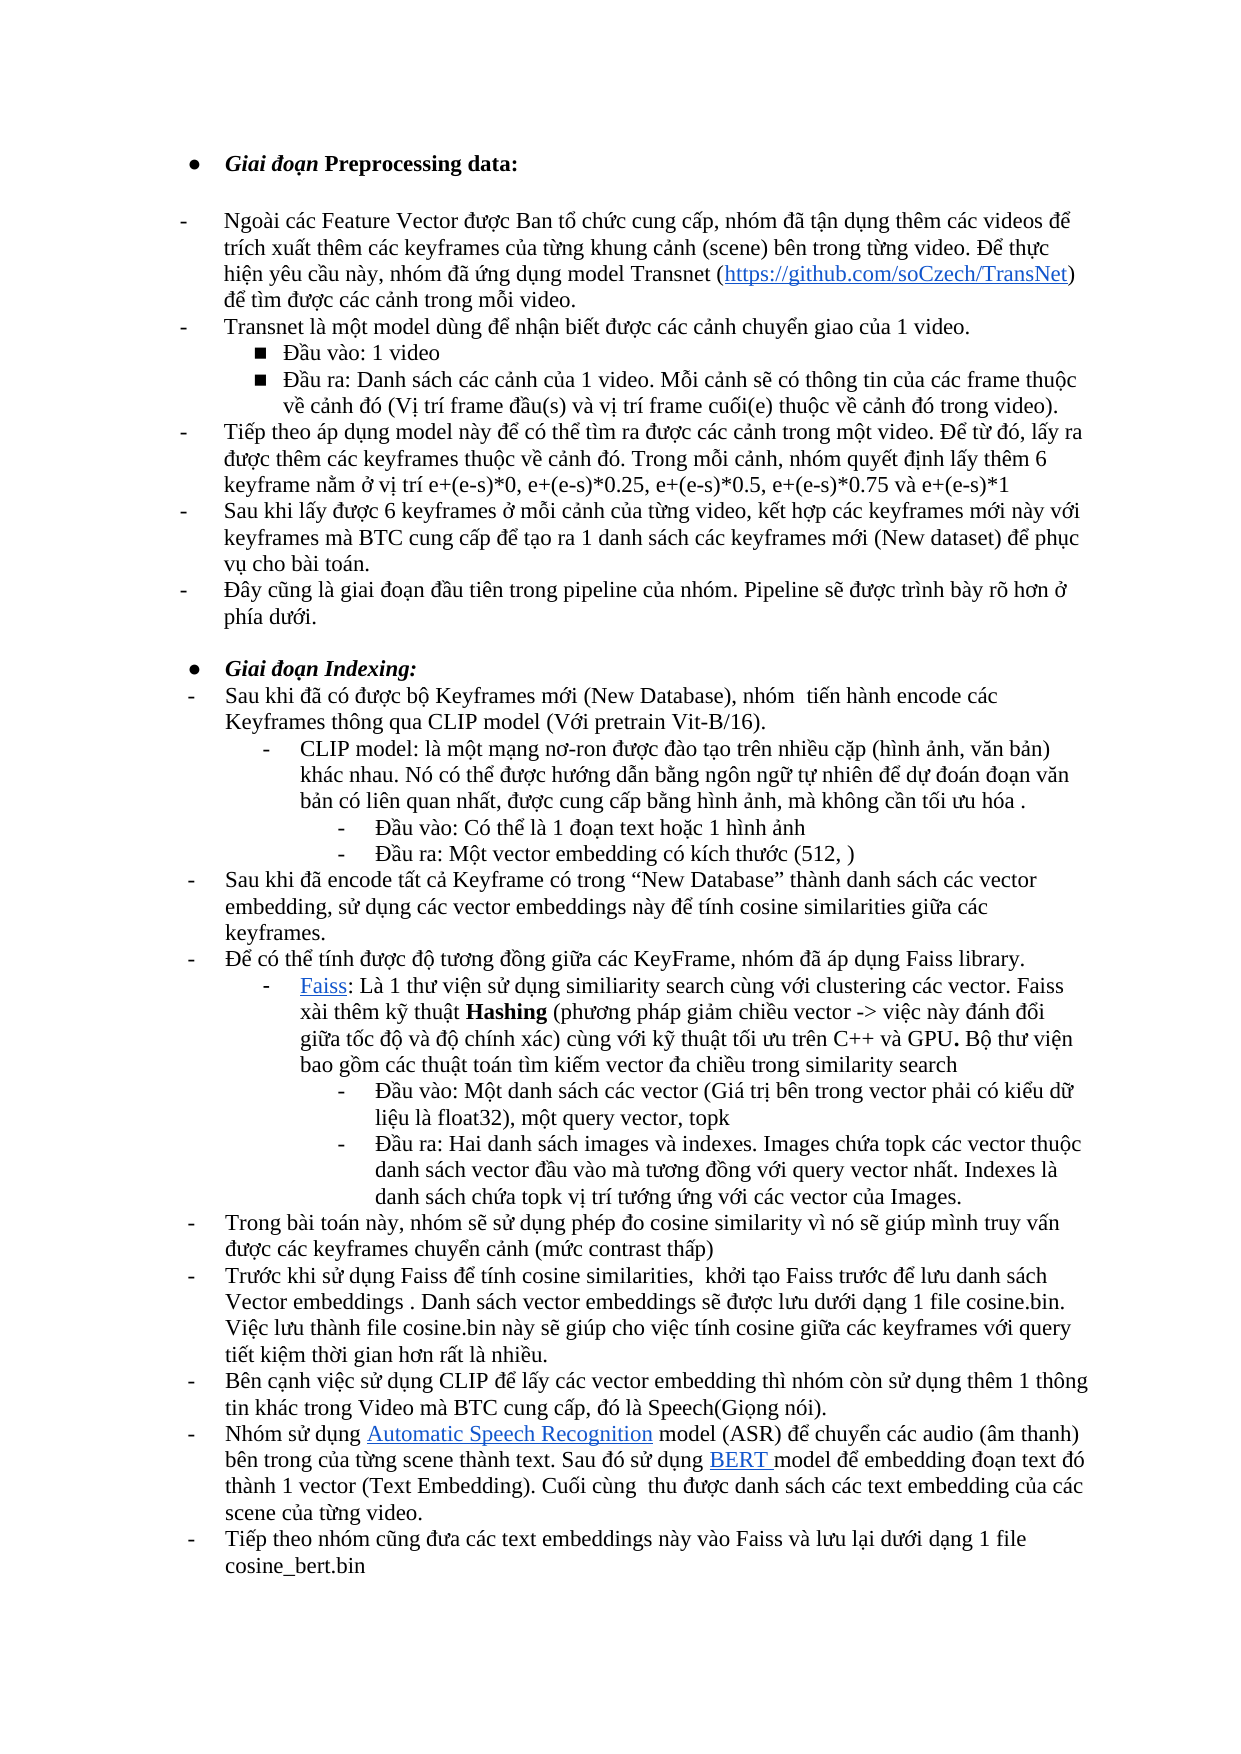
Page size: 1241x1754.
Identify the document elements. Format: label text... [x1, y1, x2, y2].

list CLIP model: là một mạng nơ-ron được đào tạo trên nhiều cặp (hình ảnh, văn bản) khác nhau. Nó có thể được hướng dẫn bằng ngôn ngữ tự nhiên để dự đoán đoạn văn bản có liên quan nhất, được cung cấp bằng hình ảnh, mà không cần tối ưu hóa . [262, 734, 1090, 814]
list Đầu ra: Danh sách các cảnh của 1 video. Mỗi cảnh sẽ có thông tin của các frame thuộc về cảnh đó (Vị trí frame đầu(s) và vị trí frame cuối(e) thuộc về cảnh đó trong video). [253, 366, 1090, 418]
list Trước khi sử dụng Faiss để tính cosine similarities, khởi tạo Faiss trước để lưu danh sách Vector embeddings . Danh sách vector embeddings sẽ được lưu dưới dạng 1 file cosine.bin. Việc lưu thành file cosine.bin này sẽ giúp cho việc tính cosine giữa các keyframes với query tiết kiệm thời gian hơn rất là nhiều. [187, 1262, 1090, 1367]
list Nhóm sử dụng Automatic Speech Recognition model (ASR) để chuyển các audio (âm thanh) bên trong của từng scene thành text. Sau đó sử dụng BERT model để embedding đoạn text đó thành 1 vector (Text Embedding). Cuối cùng thu được danh sách các text embedding của các scene của từng video. [187, 1420, 1090, 1525]
list Giai đoạn Preprocessing data: [187, 150, 1090, 176]
list Đầu vào: Có thể là 1 đoạn text hoặc 1 hình ảnh [337, 814, 1090, 840]
list Faiss: Là 1 thư viện sử dụng similiarity search cùng với clustering các vector. Faiss xài thêm kỹ thuật Hashing (phương pháp giảm chiều vector -> việc này đánh đổi giữa tốc độ và độ chính xác) cùng với kỹ thuật tối ưu trên C++ và GPU. Bộ thư viện bao gồm các thuật toán tìm kiếm vector đa chiều trong similarity search [262, 972, 1090, 1077]
list Trong bài toán này, nhóm sẽ sử dụng phép đo cosine similarity vì nó sẽ giúp mình truy vấn được các keyframes chuyển cảnh (mức contrast thấp) [187, 1209, 1090, 1262]
list Tiếp theo áp dụng model này để có thể tìm ra được các cảnh trong một video. Để từ đó, lấy ra được thêm các keyframes thuộc về cảnh đó. Trong mỗi cảnh, nhóm quyết định lấy thêm 6 keyframe nằm ở vị trí e+(e-s)*0, e+(e-s)*0.25, e+(e-s)*0.5, e+(e-s)*0.75 và e+(e-s)*1 [179, 418, 1090, 497]
list Tiếp theo nhóm cũng đưa các text embeddings này vào Faiss và lưu lại dưới dạng 1 file cosine_bert.bin [187, 1525, 1090, 1578]
list Bên cạnh việc sử dụng CLIP để lấy các vector embedding thì nhóm còn sử dụng thêm 1 thông tin khác trong Video mà BTC cung cấp, đó là Speech(Giọng nói). [187, 1367, 1090, 1420]
list Đầu vào: Một danh sách các vector (Giá trị bên trong vector phải có kiểu dữ liệu là float32), một query vector, topk [337, 1077, 1090, 1130]
list Ngoài các Feature Vector được Ban tổ chức cung cấp, nhóm đã tận dụng thêm các videos để trích xuất thêm các keyframes của từng khung cảnh (scene) bên trong từng video. Để thực hiện yêu cầu này, nhóm đã ứng dụng model Transnet (https://github.com/soCzech/TransNet) để tìm được các cảnh trong mỗi video. [179, 207, 1090, 313]
list Sau khi đã encode tất cả Keyframe có trong “New Database” thành danh sách các vector embedding, sử dụng các vector embeddings này để tính cosine similarities giữa các keyframes. [187, 866, 1090, 945]
list Sau khi lấy được 6 keyframes ở mỗi cảnh của từng video, kết hợp các keyframes mới này với keyframes mà BTC cung cấp để tạo ra 1 danh sách các keyframes mới (New dataset) để phục vụ cho bài toán. [179, 497, 1090, 576]
list Transnet là một model dùng để nhận biết được các cảnh chuyển giao của 1 video. [179, 313, 1090, 339]
list Sau khi đã có được bộ Keyframes mới (New Database), nhóm tiến hành encode các Keyframes thông qua CLIP model (Với pretrain Vit-B/16). [187, 682, 1090, 734]
list Đầu ra: Một vector embedding có kích thước (512, ) [337, 840, 1090, 866]
list Đầu ra: Hai danh sách images và indexes. Images chứa topk các vector thuộc danh sách vector đầu vào mà tương đồng với query vector nhất. Indexes là danh sách chứa topk vị trí tướng ứng với các vector của Images. [337, 1130, 1090, 1209]
list Đây cũng là giai đoạn đầu tiên trong pipeline của nhóm. Pipeline sẽ được trình bày rõ hơn ở phía dưới. [179, 576, 1090, 629]
list Đầu vào: 1 video [253, 339, 1090, 366]
list Giai đoạn Indexing: [187, 656, 1090, 682]
list Để có thể tính được độ tương đồng giữa các KeyFrame, nhóm đã áp dụng Faiss library. [187, 945, 1090, 972]
